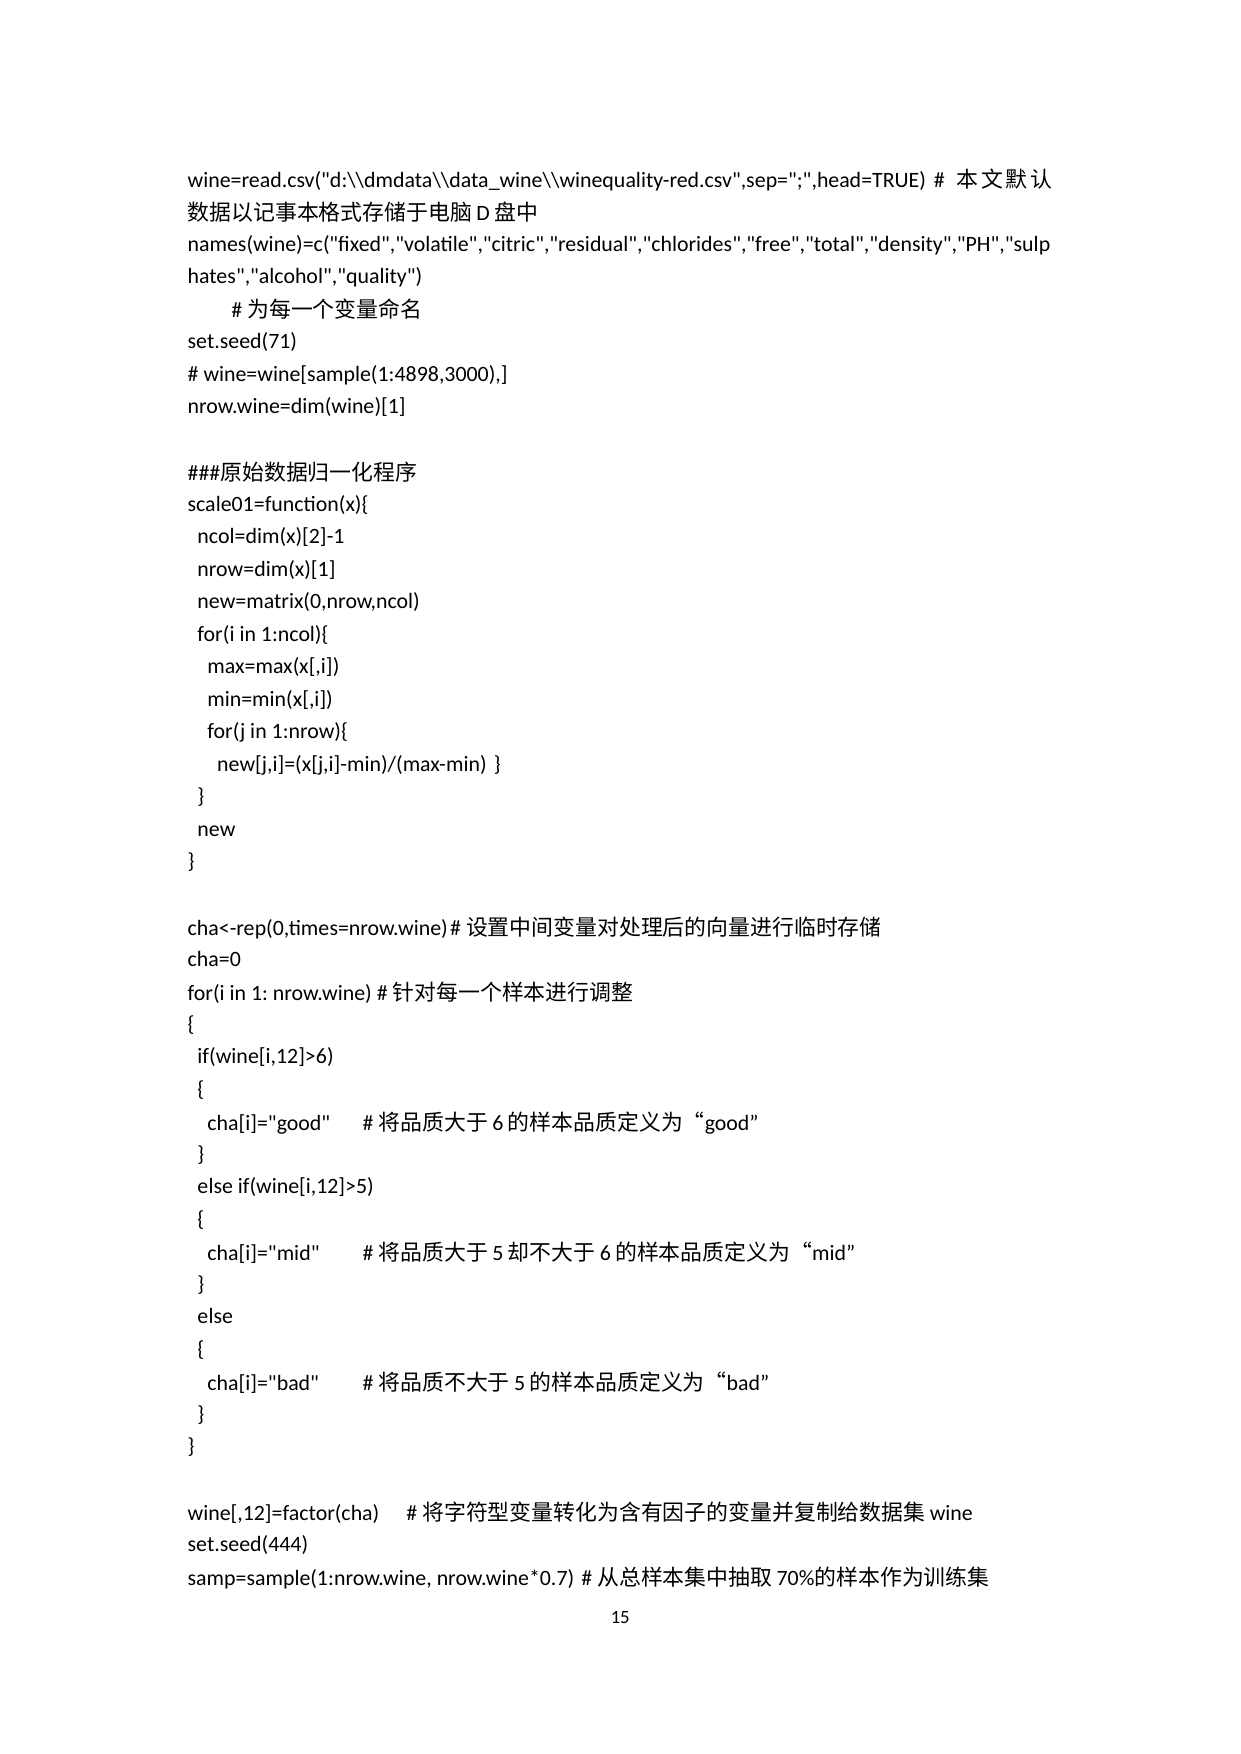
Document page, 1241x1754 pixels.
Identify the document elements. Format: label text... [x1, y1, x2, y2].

text new=matrix(0,nrow,ncol) [187, 584, 1053, 617]
text } [187, 779, 1053, 812]
text new[j,i]=(x[j,i]-min)/(max-min) } [187, 747, 1053, 779]
text } [187, 1267, 1053, 1299]
text } [187, 1397, 1053, 1429]
text for(i in 1:ncol){ [187, 617, 1053, 649]
text { [187, 1007, 1053, 1039]
text else if(wine[i,12]>5) [187, 1169, 1053, 1202]
text cha[i]="good" # 将品质大于6的样本品质定义为“good” [187, 1104, 1053, 1137]
text set.seed(71) [187, 324, 1053, 357]
text for(i in 1: nrow.wine) # 针对每一个样本进行调整 [187, 974, 1053, 1007]
text for(j in 1:nrow){ [187, 714, 1053, 747]
text cha=0 [187, 942, 1053, 974]
text samp=sample(1:nrow.wine, nrow.wine*0.7) # 从总样本集中抽取70%的样本作为训练集 [187, 1559, 1053, 1592]
text new [187, 812, 1053, 844]
text else [187, 1299, 1053, 1332]
text ###原始数据归一化程序 [187, 454, 1053, 487]
text } [187, 1137, 1053, 1169]
text { [187, 1072, 1053, 1104]
text nrow.wine=dim(wine)[1] [187, 389, 1053, 422]
text if(wine[i,12]>6) [187, 1039, 1053, 1072]
text ncol=dim(x)[2]-1 [187, 519, 1053, 552]
text { [187, 1202, 1053, 1234]
text { [187, 1332, 1053, 1364]
text max=max(x[,i]) [187, 649, 1053, 682]
text wine=read.csv("d:\\dmdata\\data_wine\\winequality-red.csv",sep=";",head=TRUE) # 本文默认数据以记事本格式存储于电脑D盘中 [187, 162, 1053, 227]
text wine[,12]=factor(cha) # 将字符型变量转化为含有因子的变量并复制给数据集wine [187, 1494, 1053, 1527]
text min=min(x[,i]) [187, 682, 1053, 714]
text cha<-rep(0,times=nrow.wine) # 设置中间变量对处理后的向量进行临时存储 [187, 909, 1053, 942]
text nrow=dim(x)[1] [187, 552, 1053, 584]
text } [187, 844, 1053, 877]
text } [187, 1429, 1053, 1462]
text scale01=function(x){ [187, 487, 1053, 519]
text names(wine)=c("fixed","volatile","citric","residual","chlorides","free","total","density","PH","sulphates","alcohol","quality") # 为每一个变量命名 [187, 227, 1053, 324]
text cha[i]="bad" # 将品质不大于5的样本品质定义为“bad” [187, 1364, 1053, 1397]
text set.seed(444) [187, 1527, 1053, 1559]
text cha[i]="mid" # 将品质大于5却不大于6的样本品质定义为“mid” [187, 1234, 1053, 1267]
text # wine=wine[sample(1:4898,3000),] [187, 357, 1053, 389]
